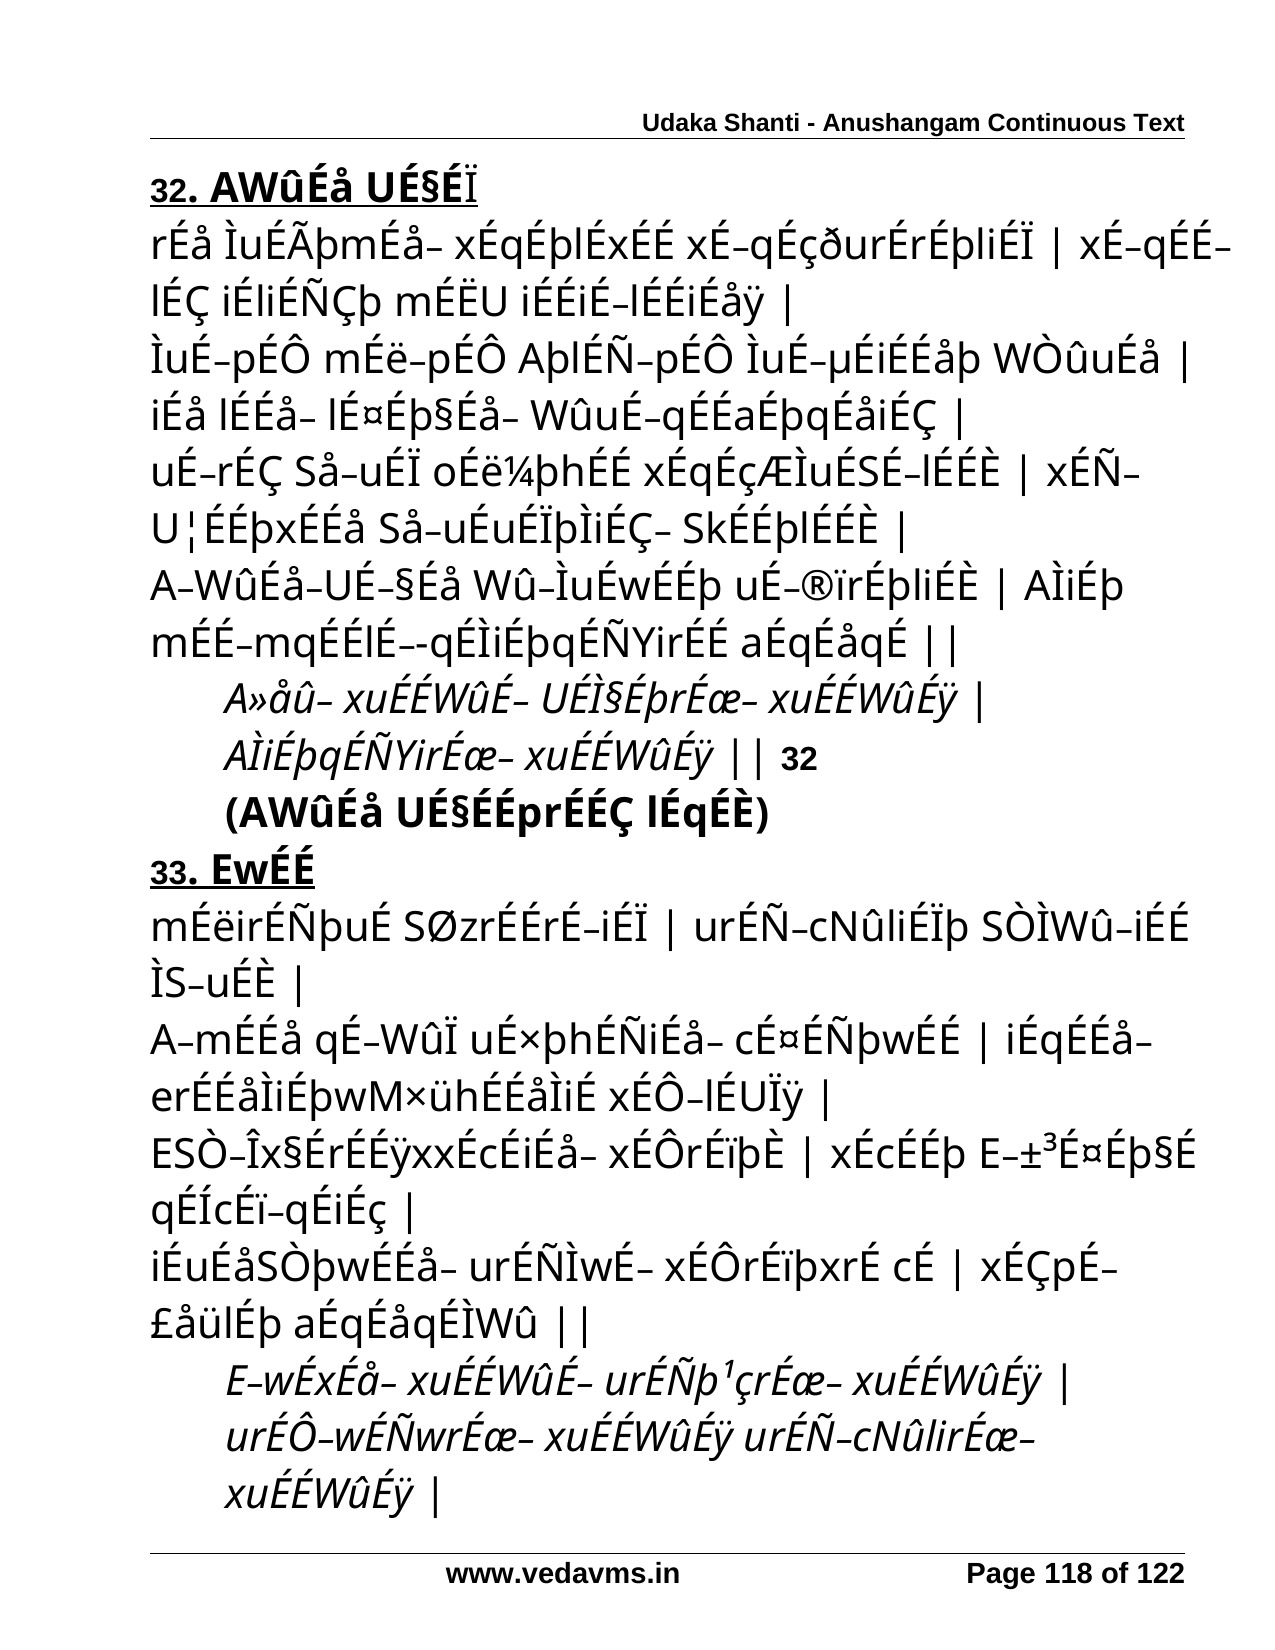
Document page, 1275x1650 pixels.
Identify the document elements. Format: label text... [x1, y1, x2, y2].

text uÉ–rÉÇ Så–uÉÏ oÉë¼þhÉÉ xÉqÉçÆÌuÉSÉ–lÉÉÈ | xÉÑ–U¦ÉÉþxÉÉå Så–uÉuÉÏþÌiÉÇ– SkÉÉþlÉÉÈ | [150, 442, 1234, 556]
text E–wÉxÉå– xuÉÉWûÉ– urÉÑþ¹çrÉæ– xuÉÉWûÉÿ | [225, 1351, 1185, 1407]
text urÉÔ–wÉÑwrÉæ– xuÉÉWûÉÿ urÉÑ–cNûlirÉæ– xuÉÉWûÉÿ | urÉÑþ¹ÉrÉæ– xuÉÉWûÉÿ || 33 [225, 1407, 1234, 1521]
text 33. EwÉÉ [150, 839, 1234, 896]
text A»åû– xuÉÉWûÉ– UÉÌ§ÉþrÉæ– xuÉÉWûÉÿ | [225, 669, 1185, 726]
text rÉå ÌuÉÃþmÉå– xÉqÉþlÉxÉÉ xÉ–qÉçðurÉrÉþliÉÏ | xÉ–qÉÉ–lÉÇ iÉliÉÑÇþ mÉËU iÉÉiÉ–lÉÉiÉåÿ | [150, 215, 1234, 329]
text mÉëirÉÑþuÉ SØzrÉÉrÉ–iÉÏ | urÉÑ–cNûliÉÏþ SÒÌWû–iÉÉ ÌS–uÉÈ | [150, 896, 1234, 1010]
text (AWûÉå UÉ§ÉÉprÉÉÇ lÉqÉÈ) [225, 783, 1234, 839]
text ÌuÉ–pÉÔ mÉë–pÉÔ AþlÉÑ–pÉÔ ÌuÉ–µÉiÉÉåþ WÒûuÉå | iÉå lÉÉå– lÉ¤Éþ§Éå– WûuÉ–qÉÉaÉþqÉåiÉÇ | [150, 329, 1234, 442]
text AÌiÉþqÉÑYirÉæ– xuÉÉWûÉÿ || 32 [225, 726, 1234, 783]
text 32. AWûÉå UÉ§ÉÏ [150, 158, 1234, 215]
text iÉuÉåSÒþwÉÉå– urÉÑÌwÉ– xÉÔrÉïþxrÉ cÉ | xÉÇpÉ–£åülÉþ aÉqÉåqÉÌWû || [150, 1237, 1234, 1351]
text A–WûÉå–UÉ–§Éå Wû–ÌuÉwÉÉþ uÉ–®ïrÉþliÉÈ | AÌiÉþ mÉÉ–mqÉÉlÉ–-qÉÌiÉþqÉÑYirÉÉ aÉqÉåqÉ || [150, 556, 1234, 669]
text A–mÉÉå qÉ–WûÏ uÉ×þhÉÑiÉå– cÉ¤ÉÑþwÉÉ | iÉqÉÉå– erÉÉåÌiÉþwM×ühÉÉåÌiÉ xÉÔ–lÉUÏÿ | [150, 1010, 1234, 1123]
text ESÒ–Îx§ÉrÉÉÿxxÉcÉiÉå– xÉÔrÉïþÈ | xÉcÉÉþ E–±³É¤Éþ§É qÉÍcÉï–qÉiÉç | [150, 1123, 1234, 1237]
